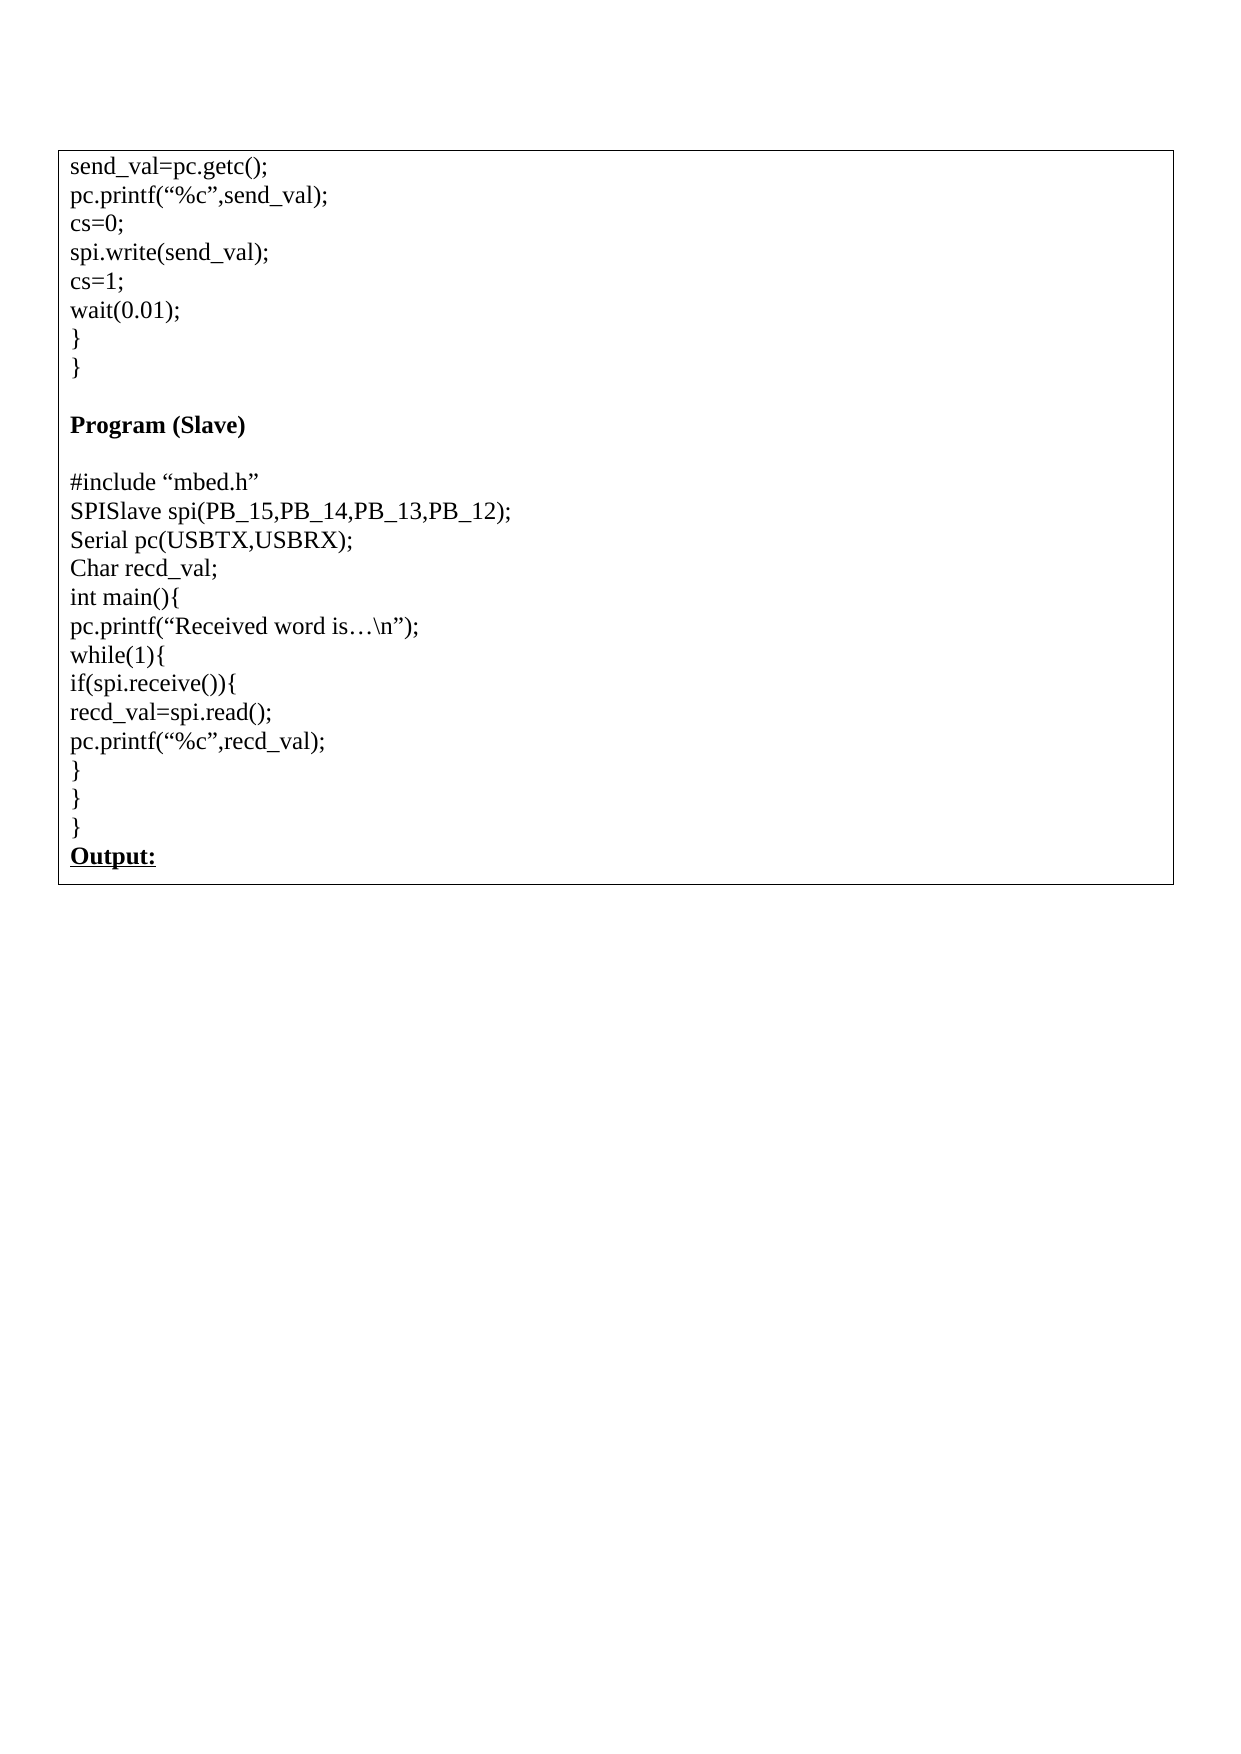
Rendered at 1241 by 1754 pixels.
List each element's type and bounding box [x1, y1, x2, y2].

table_header [59, 151, 1173, 884]
